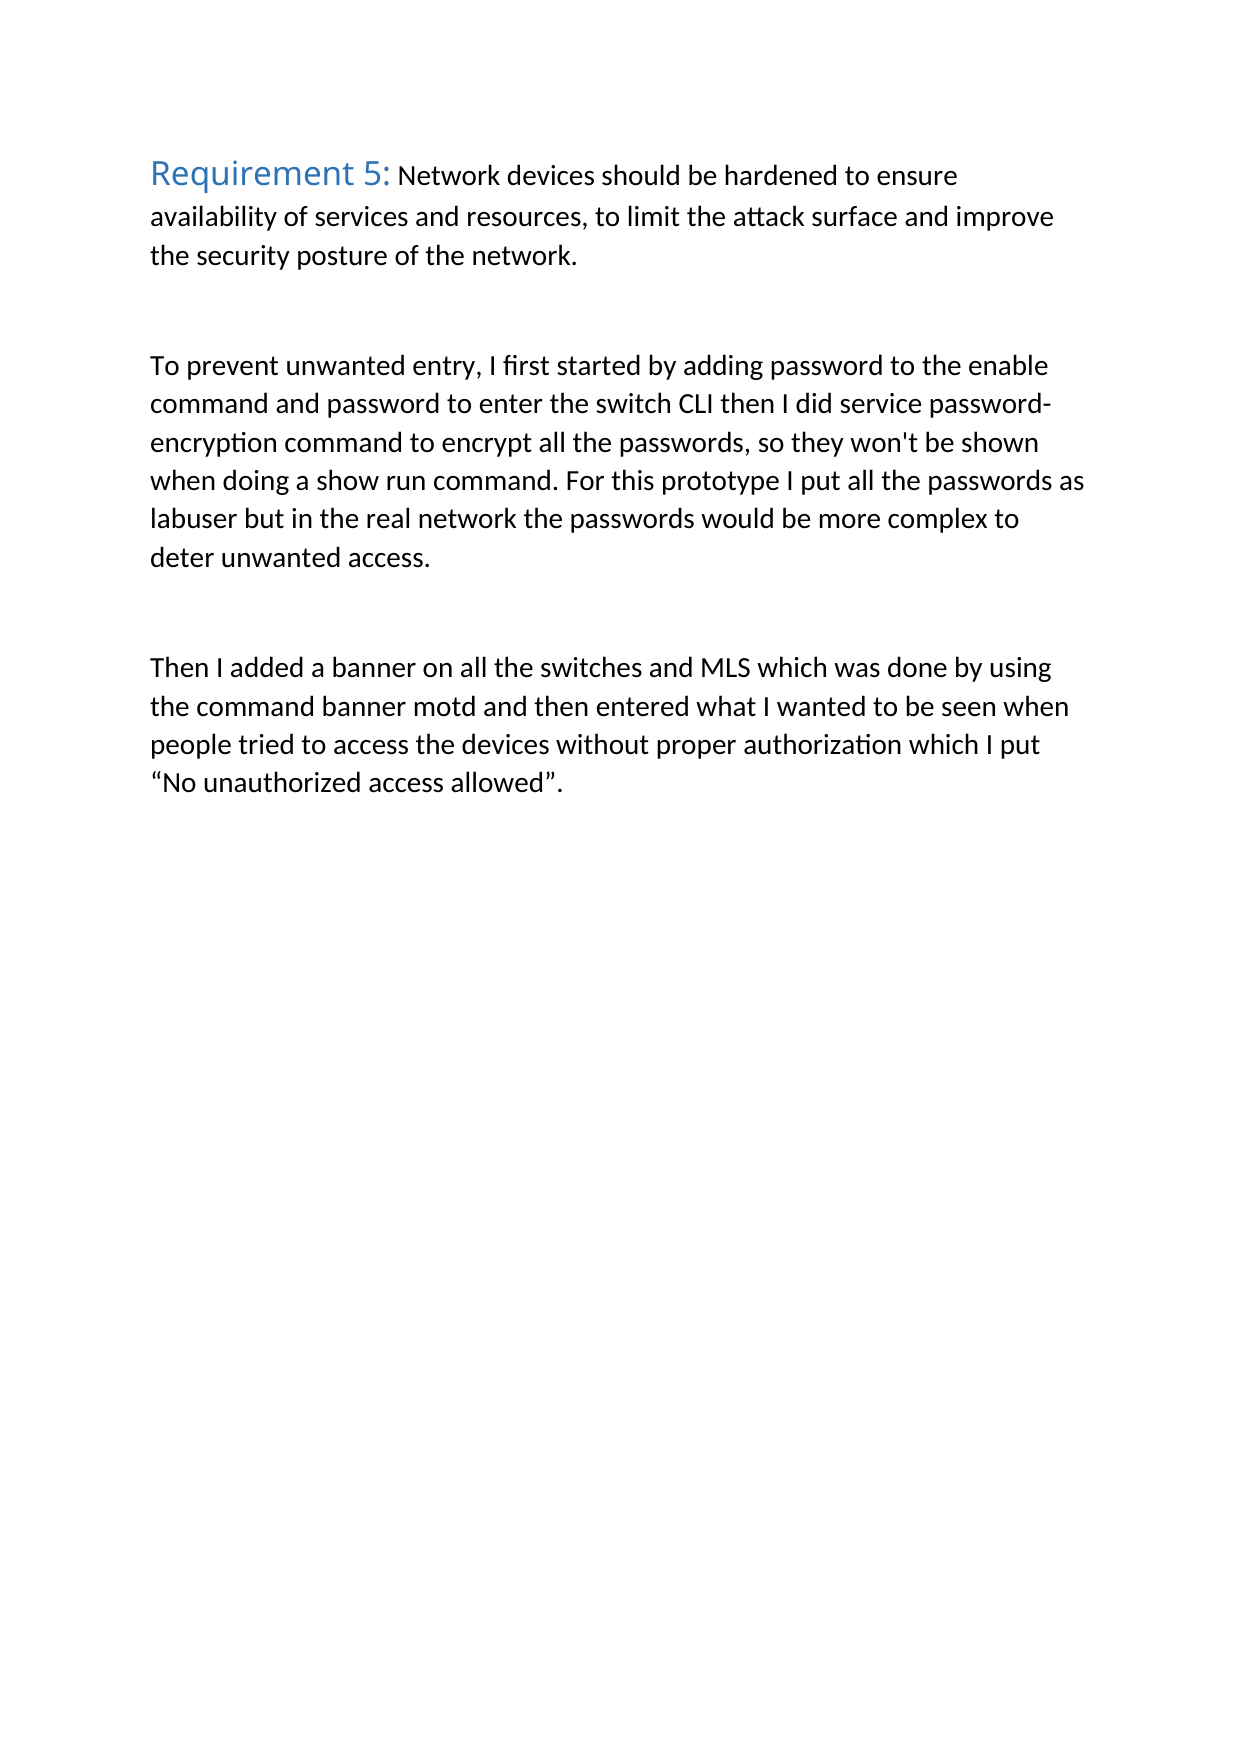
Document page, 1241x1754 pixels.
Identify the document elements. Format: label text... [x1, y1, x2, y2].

text Then I added a banner on all the switches and MLS which was done by using the command banner motd and then entered what I wanted to be seen when people tried to access the devices without proper authorization which I put “No unauthorized access allowed”. [150, 649, 1090, 800]
text To prevent unwanted entry, I first started by adding password to the enable command and password to enter the switch CLI then I did service password-encryption command to encrypt all the passwords, so they won't be shown when doing a show run command. For this prototype I put all the passwords as labuser but in the real network the passwords would be more complex to deter unwanted access. [150, 347, 1090, 575]
text Requirement 5: Network devices should be hardened to ensure availability of services and resources, to limit the attack surface and improve the security posture of the network. [150, 150, 1090, 272]
